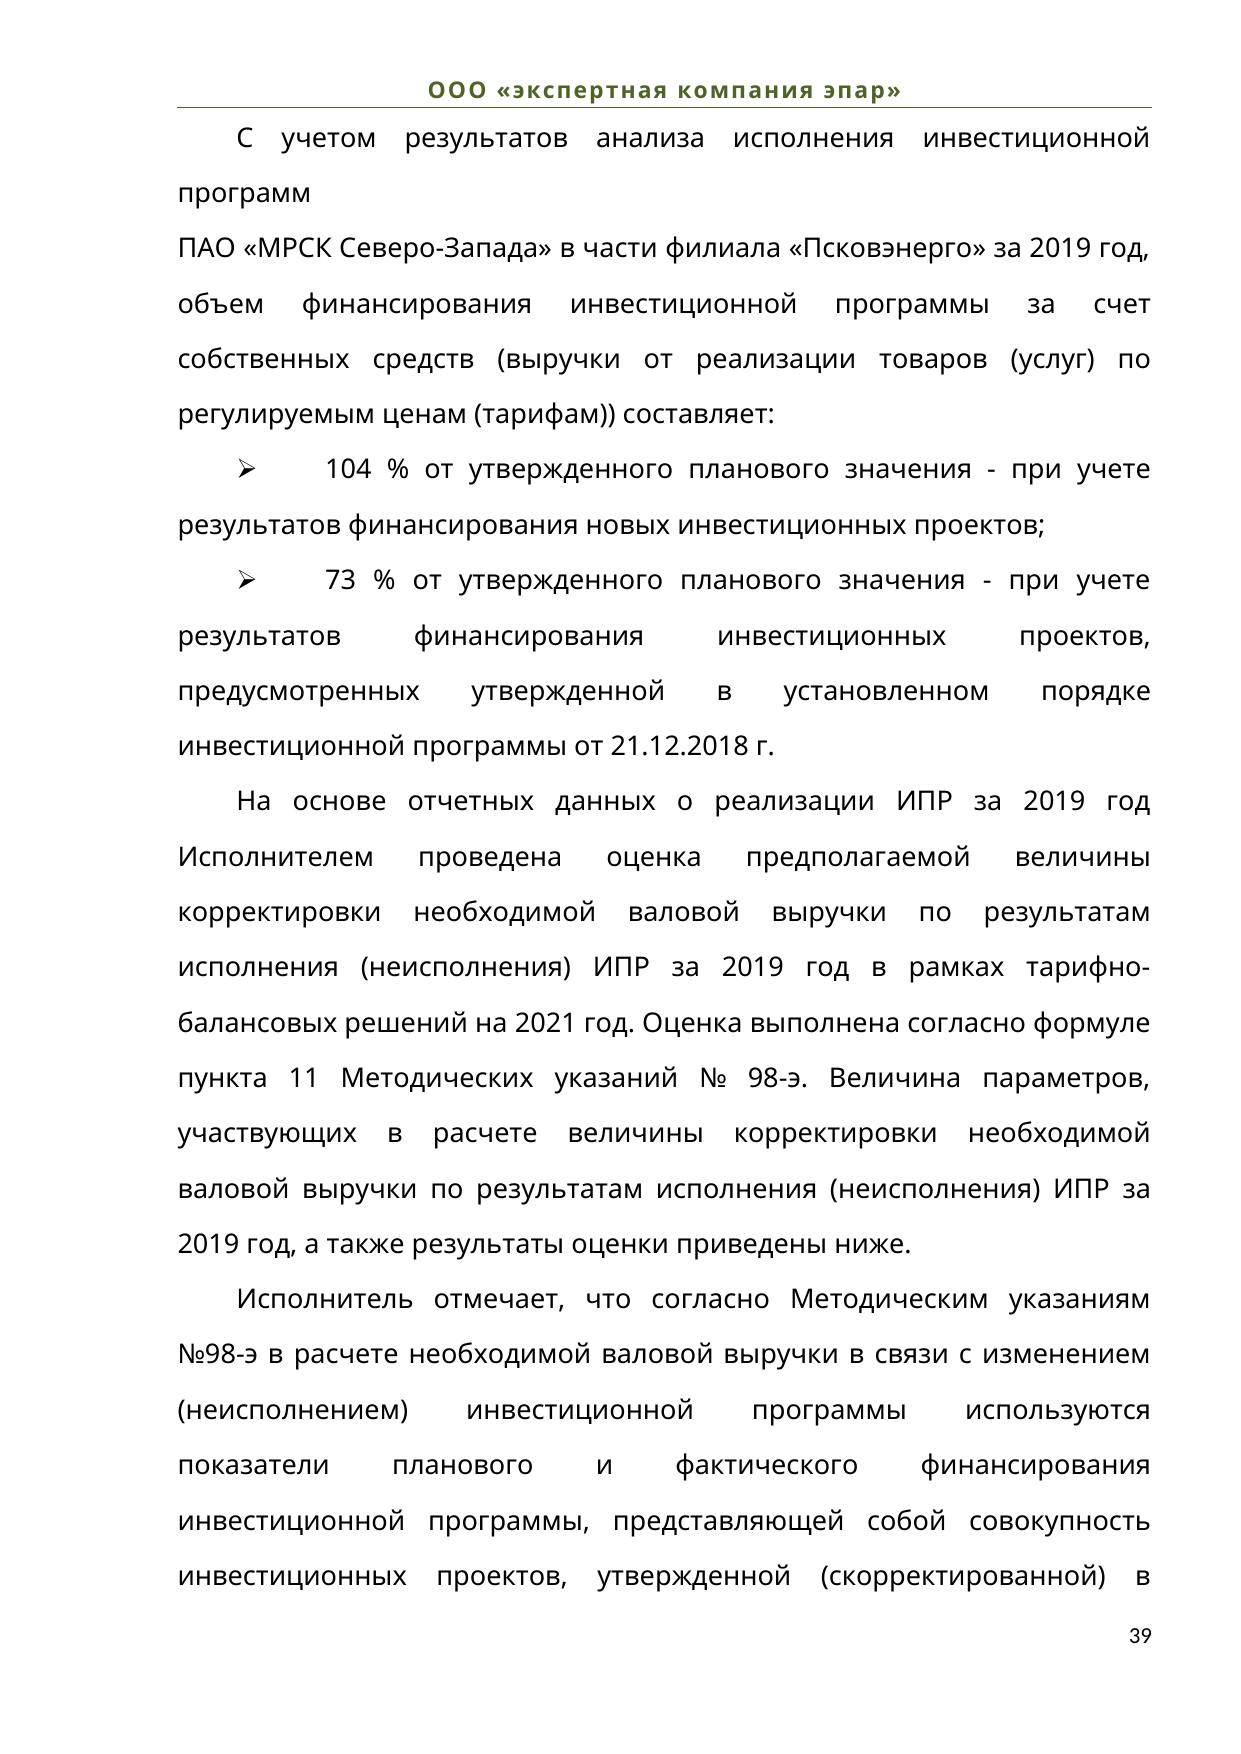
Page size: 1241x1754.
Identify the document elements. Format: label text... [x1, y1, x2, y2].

list 73 % от утвержденного планового значения - при учете результатов финансирования инвестиционных проектов, предусмотренных утвержденной в установленном порядке инвестиционной программы от 21.12.2018 г. [177, 561, 1152, 763]
text С учетом результатов анализа исполнения инвестиционной программ ПАО «МРСК Северо-Запада» в части филиала «Псковэнерго» за 2019 год, объем финансирования инвестиционной программы за счет собственных средств (выручки от реализации товаров (услуг) по регулируемым ценам (тарифам)) составляет: [177, 118, 1152, 432]
text На основе отчетных данных о реализации ИПР за 2019 год Исполнителем проведена оценка предполагаемой величины корректировки необходимой валовой выручки по результатам исполнения (неисполнения) ИПР за 2019 год в рамках тарифно-балансовых решений на 2021 год. Оценка выполнена согласно формуле пункта 11 Методических указаний № 98-э. Величина параметров, участвующих в расчете величины корректировки необходимой валовой выручки по результатам исполнения (неисполнения) ИПР за 2019 год, а также результаты оценки приведены ниже. [177, 782, 1152, 1261]
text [177, 1280, 1152, 1593]
list 104 % от утвержденного планового значения - при учете результатов финансирования новых инвестиционных проектов; [177, 450, 1152, 542]
